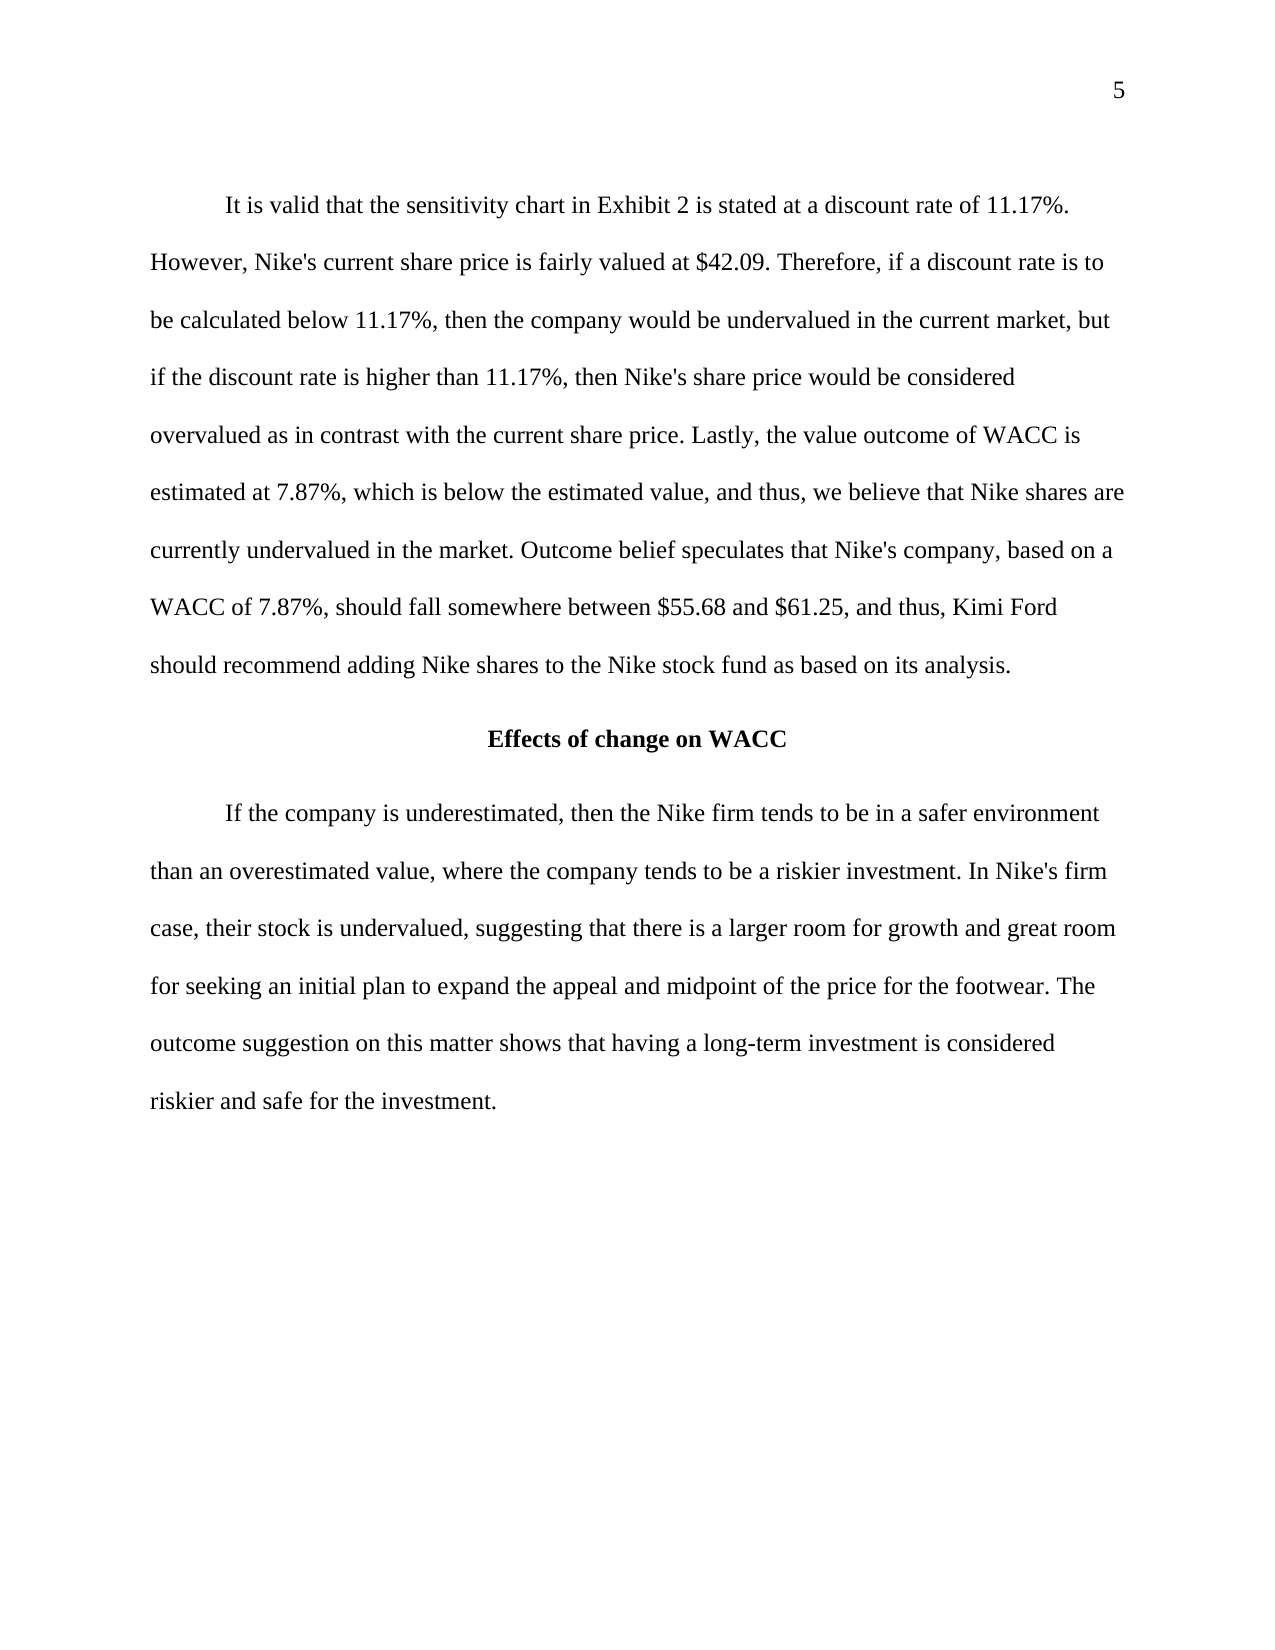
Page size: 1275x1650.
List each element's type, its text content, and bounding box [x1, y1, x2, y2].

text If the company is underestimated, then the Nike firm tends to be in a safer environment than an overestimated value, where the company tends to be a riskier investment. In Nike's firm case, their stock is undervalued, suggesting that there is a larger room for growth and great room for seeking an initial plan to expand the appeal and midpoint of the price for the footwear. The outcome suggestion on this matter shows that having a long-term investment is considered riskier and safe for the investment. [150, 798, 1125, 1114]
text It is valid that the sensitivity chart in Exhibit 2 is stated at a discount rate of 11.17%. However, Nike's current share price is fairly valued at $42.09. Therefore, if a discount rate is to be calculated below 11.17%, then the company would be undervalued in the current market, but if the discount rate is higher than 11.17%, then Nike's share price would be considered overvalued as in contrast with the current share price. Lastly, the value outcome of WACC is estimated at 7.87%, which is below the estimated value, and thus, we believe that Nike shares are currently undervalued in the market. Outcome belief speculates that Nike's company, based on a WACC of 7.87%, should fall somewhere between $55.68 and $61.25, and thus, Kimi Ford should recommend adding Nike shares to the Nike stock fund as based on its analysis. [150, 190, 1125, 679]
text Effects of change on WACC [150, 724, 1125, 753]
